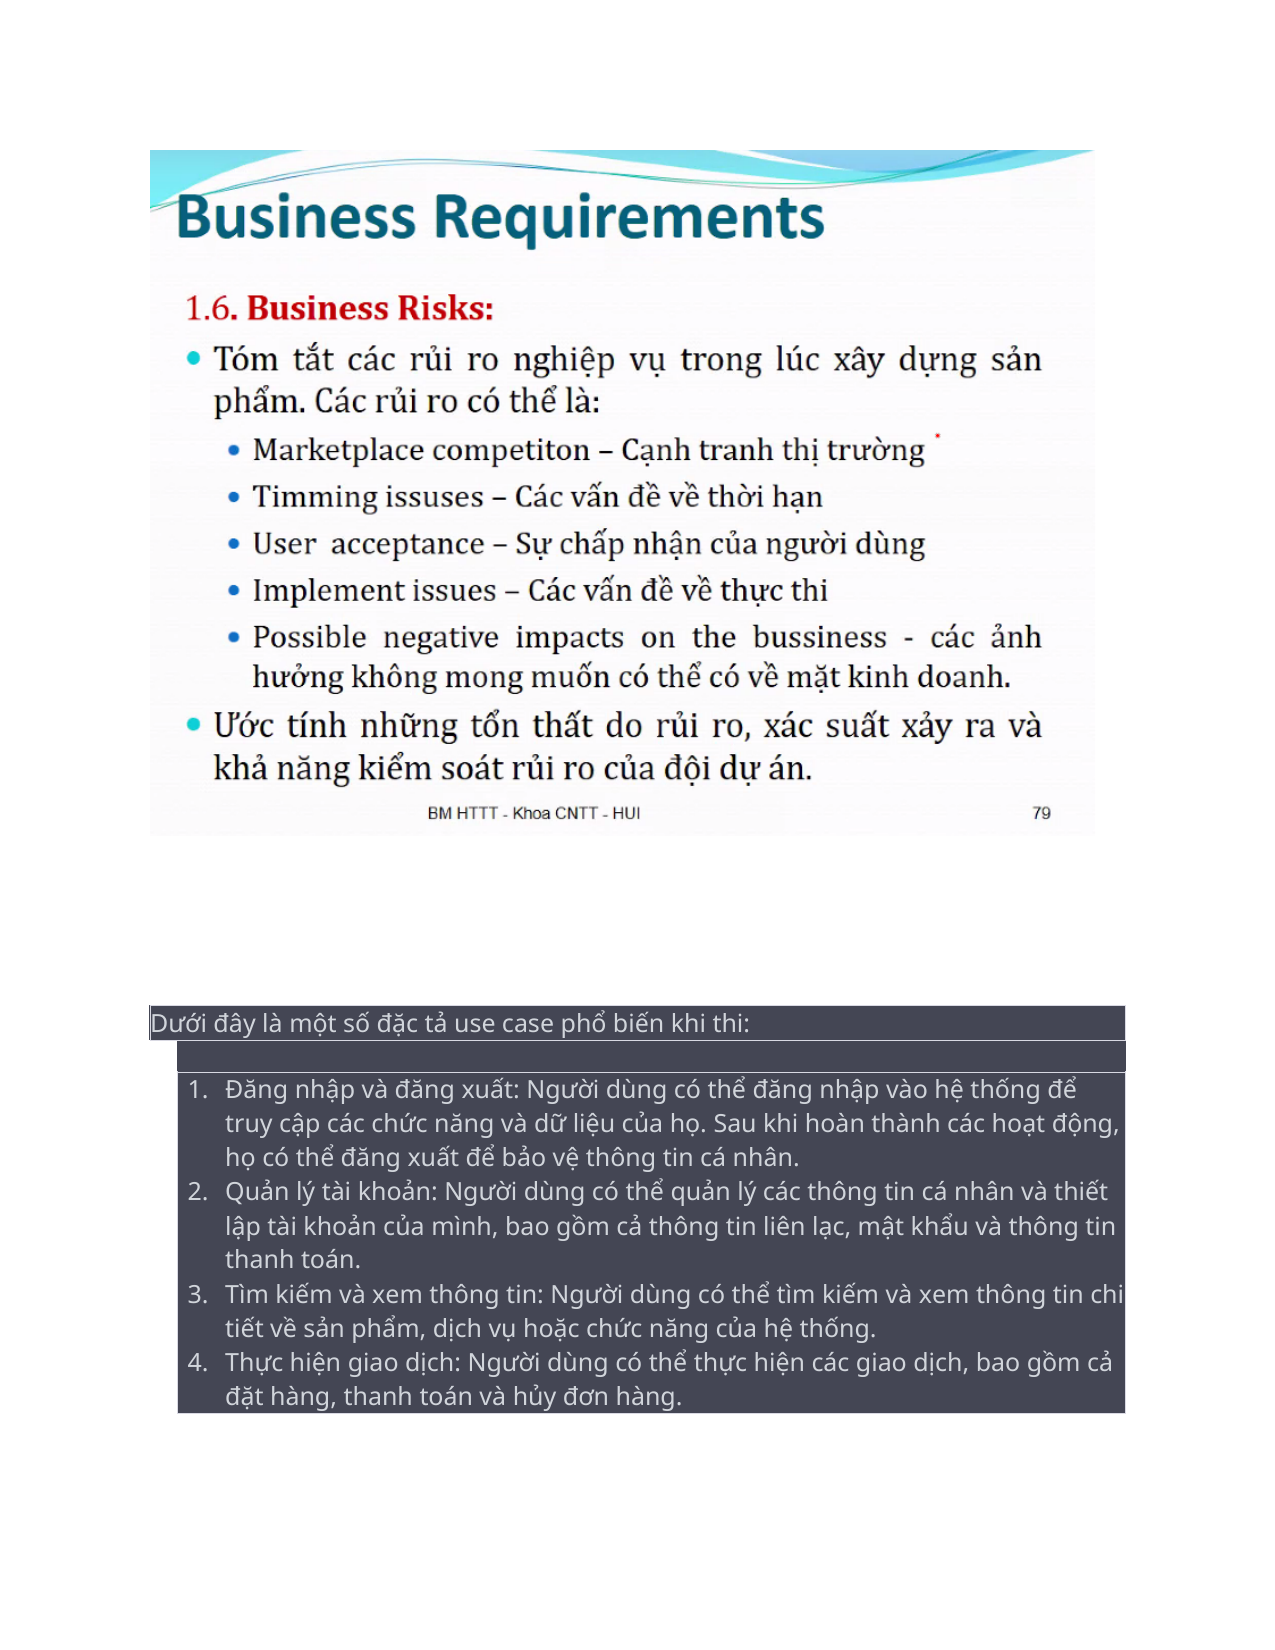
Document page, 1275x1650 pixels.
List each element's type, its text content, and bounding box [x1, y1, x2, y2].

list Đăng nhập và đăng xuất: Người dùng có thể đăng nhập vào hệ thống để truy cập các chức năng và dữ liệu của họ. Sau khi hoàn thành các hoạt động, họ có thể đăng xuất để bảo vệ thông tin cá nhân. [178, 1073, 1125, 1173]
picture [150, 150, 1096, 836]
text Dưới đây là một số đặc tả use case phổ biến khi thi: [151, 1006, 1125, 1040]
list Tìm kiếm và xem thông tin: Người dùng có thể tìm kiếm và xem thông tin chi tiết về sản phẩm, dịch vụ hoặc chức năng của hệ thống. [178, 1276, 1125, 1344]
list Thực hiện giao dịch: Người dùng có thể thực hiện các giao dịch, bao gồm cả đặt hàng, thanh toán và hủy đơn hàng. [178, 1344, 1125, 1413]
list Quản lý tài khoản: Người dùng có thể quản lý các thông tin cá nhân và thiết lập tài khoản của mình, bao gồm cả thông tin liên lạc, mật khẩu và thông tin thanh toán. [178, 1173, 1125, 1276]
